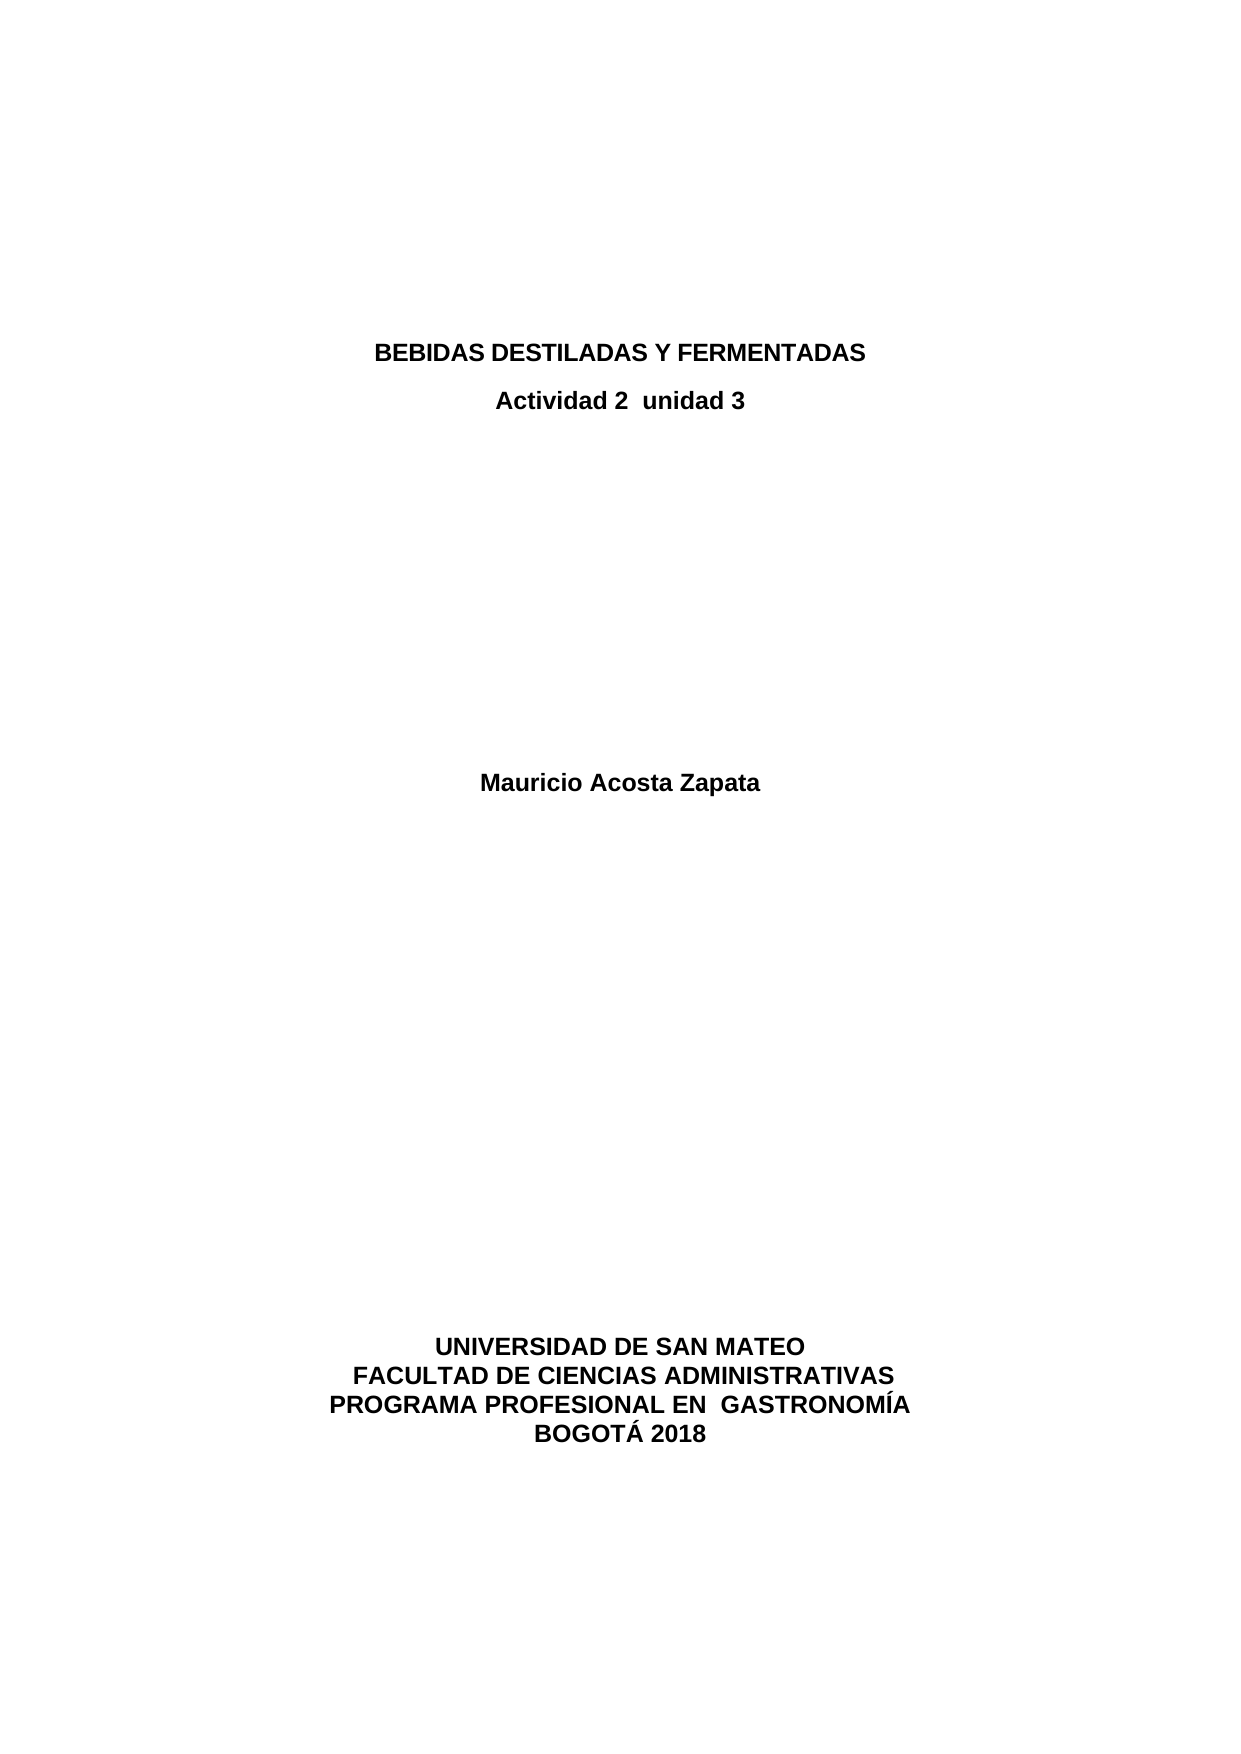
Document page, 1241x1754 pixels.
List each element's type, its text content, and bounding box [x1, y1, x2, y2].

text BEBIDAS DESTILADAS Y FERMENTADAS [177, 338, 1063, 367]
text FACULTAD DE CIENCIAS ADMINISTRATIVAS [177, 1361, 1063, 1390]
text Actividad 2 unidad 3 [177, 386, 1063, 415]
text Mauricio Acosta Zapata [177, 768, 1063, 797]
text BOGOTÁ 2018 [177, 1419, 1063, 1447]
text UNIVERSIDAD DE SAN MATEO [177, 1332, 1063, 1361]
text PROGRAMA PROFESIONAL EN GASTRONOMÍA [177, 1390, 1063, 1419]
